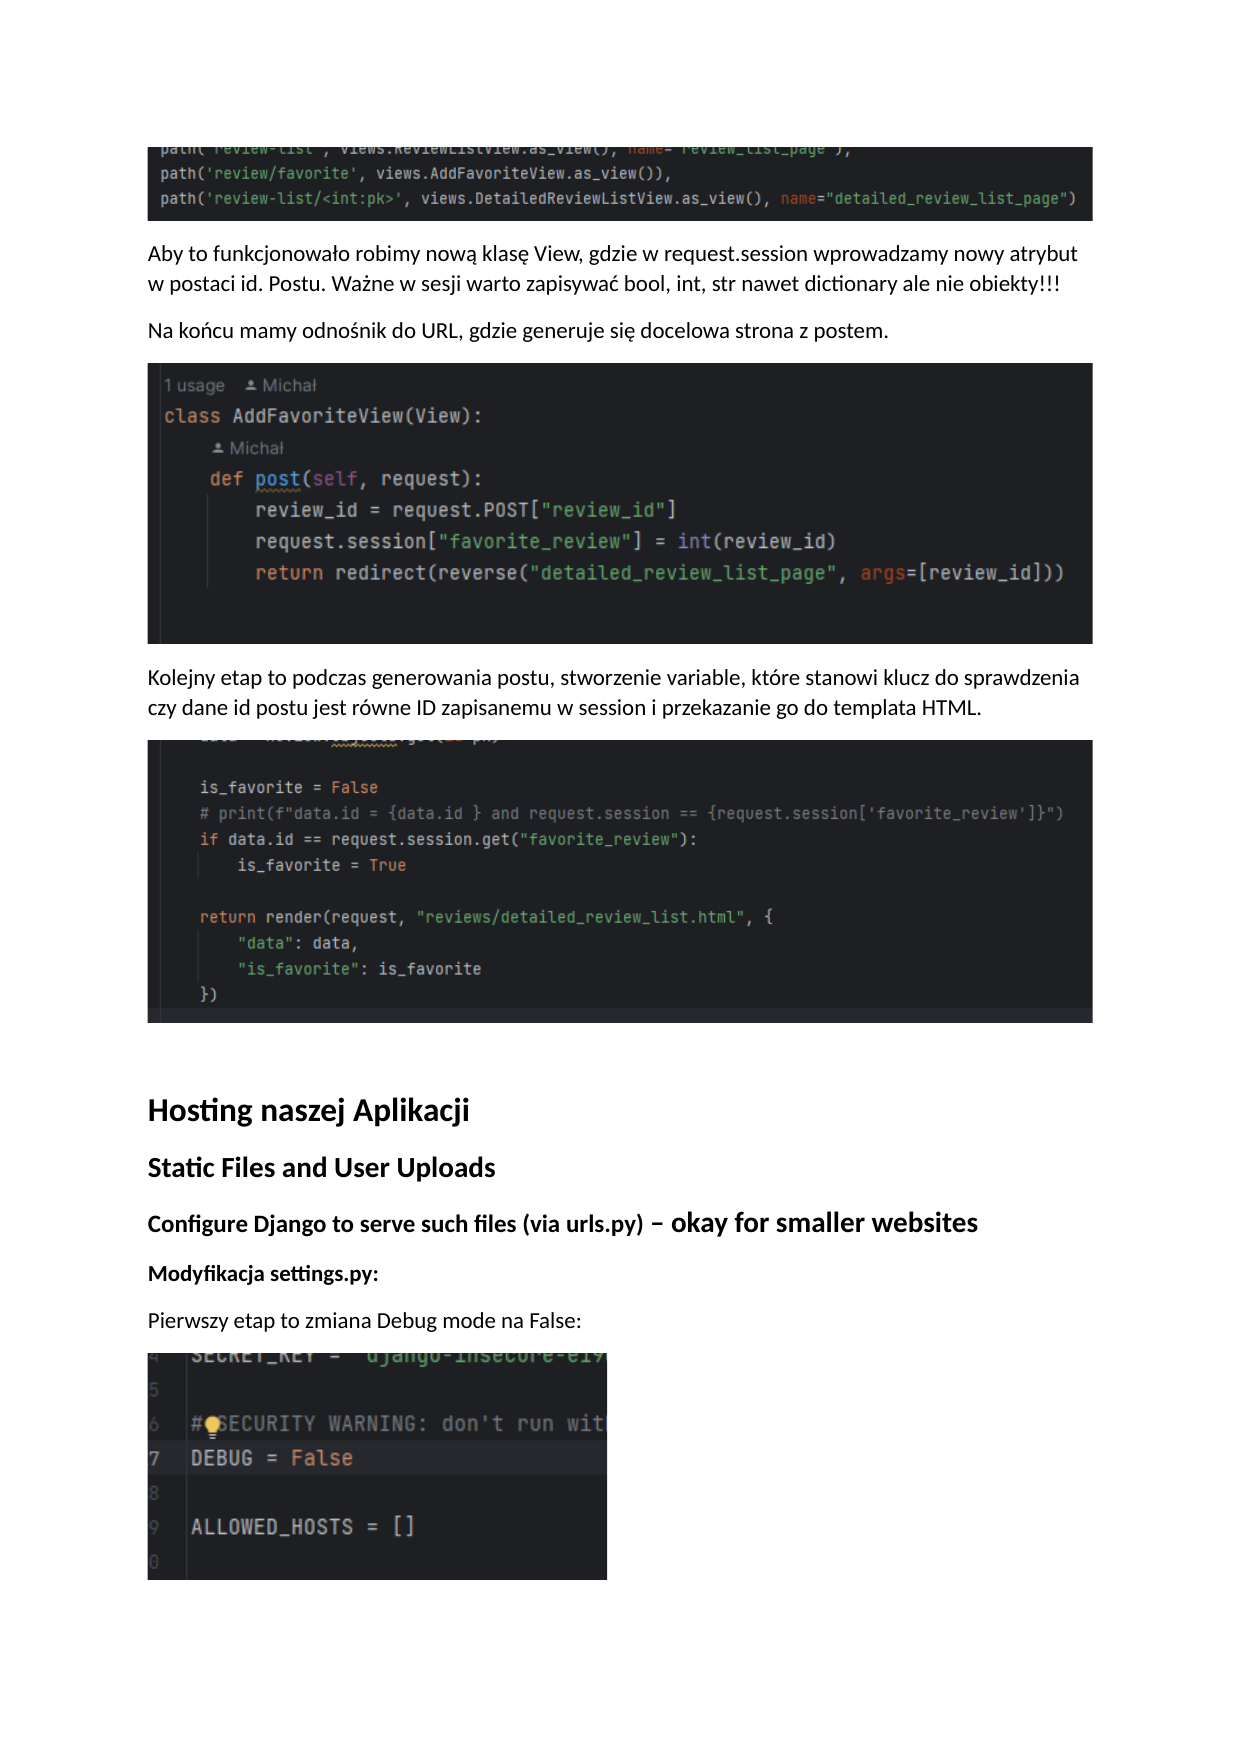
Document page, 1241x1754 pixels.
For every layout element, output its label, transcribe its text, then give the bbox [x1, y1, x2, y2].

text Configure Django to serve such files (via urls.py) – okay for smaller websites [148, 1204, 1093, 1240]
text Aby to funkcjonowało robimy nową klasę View, gdzie w request.session wprowadzamy nowy atrybut w postaci id. Postu. Ważne w sesji warto zapisywać bool, int, str nawet dictionary ale nie obiekty!!! [148, 239, 1093, 298]
picture [147, 147, 1093, 221]
text Pierwszy etap to zmiana Debug mode na False: [148, 1306, 1093, 1334]
picture [147, 363, 1093, 644]
text Kolejny etap to podczas generowania postu, stworzenie variable, które stanowi klucz do sprawdzenia czy dane id postu jest równe ID zapisanemu w session i przekazanie go do templata HTML. [148, 663, 1093, 721]
text Static Files and User Uploads [148, 1149, 1093, 1185]
text Modyfikacja settings.py: [148, 1259, 1093, 1287]
text Na końcu mamy odnośnik do URL, gdzie generuje się docelowa strona z postem. [148, 316, 1093, 344]
text Hosting naszej Aplikacji [148, 1089, 1093, 1129]
picture [147, 1353, 608, 1580]
picture [147, 740, 1093, 1023]
